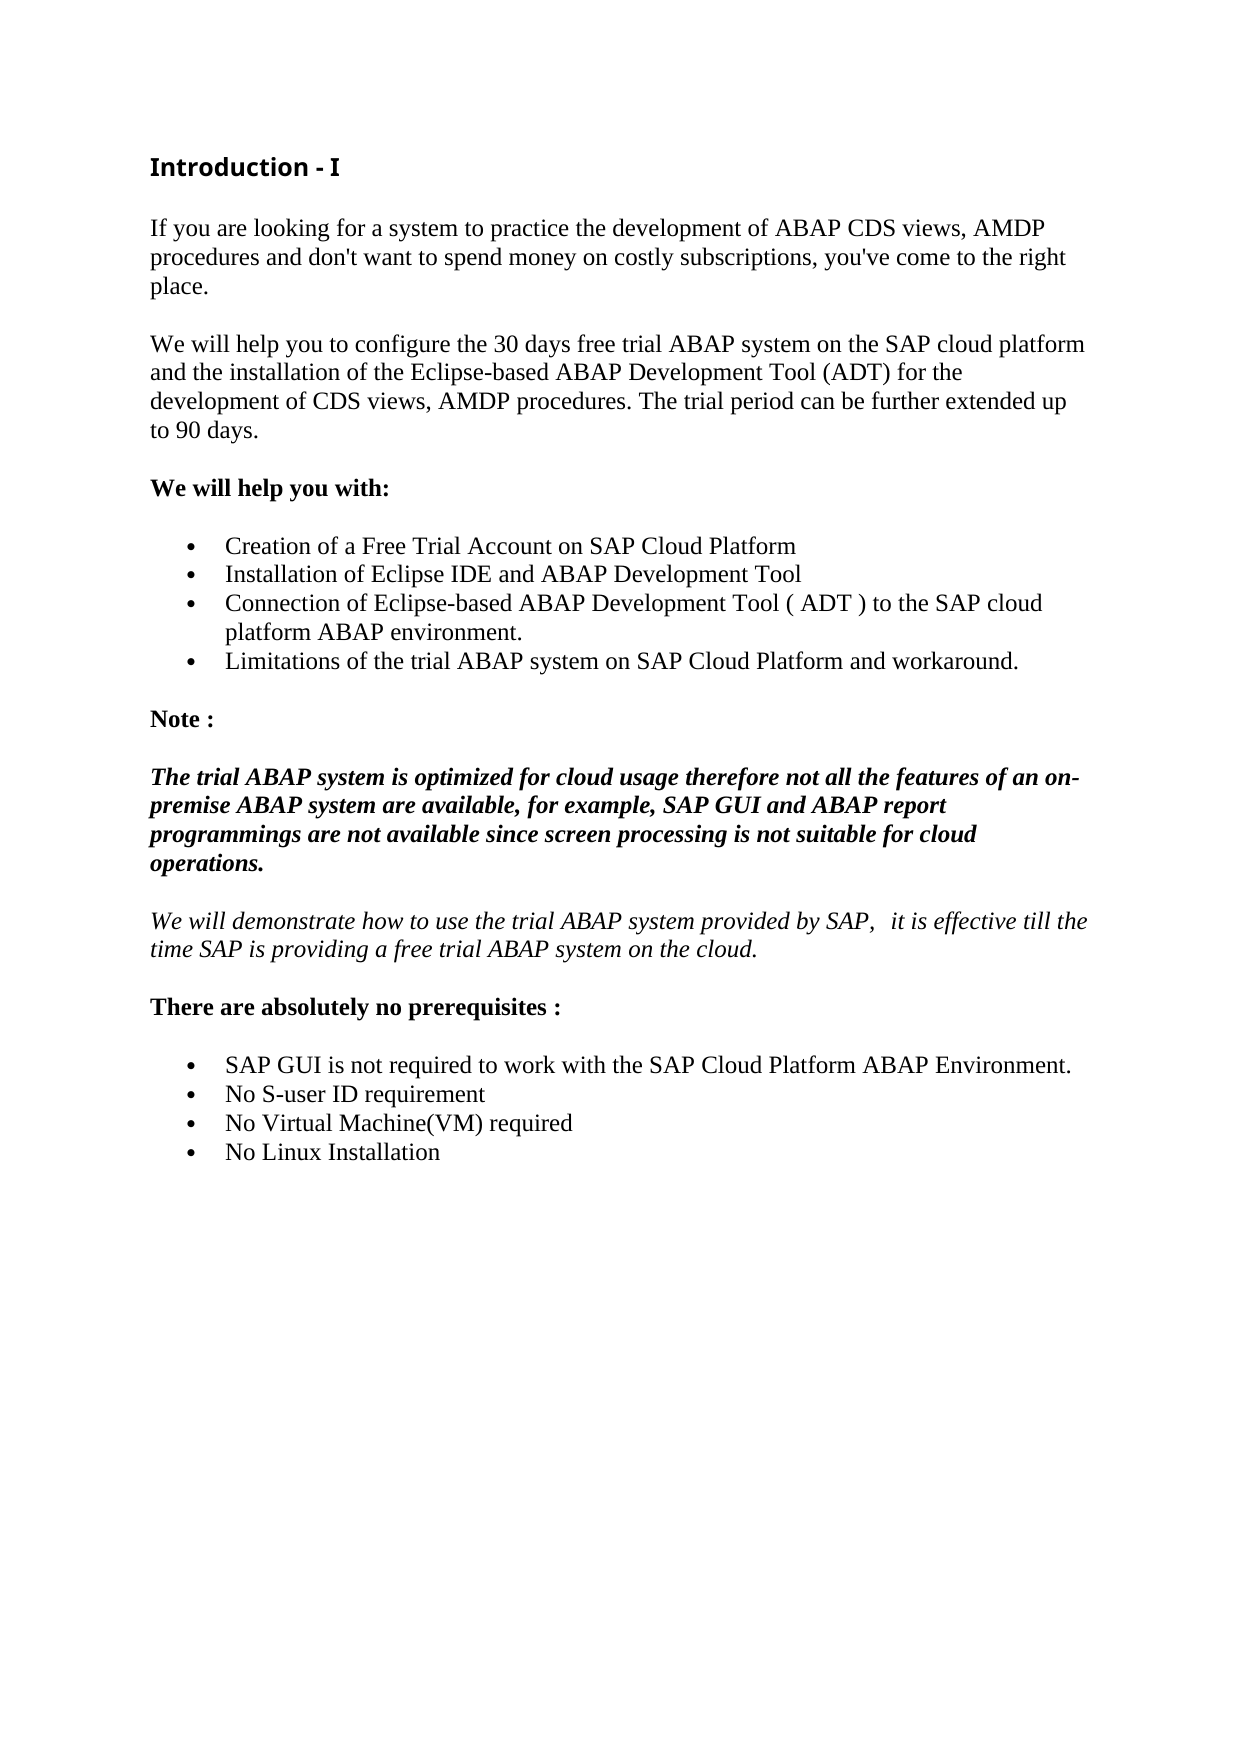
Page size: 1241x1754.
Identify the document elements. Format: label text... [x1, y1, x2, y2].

list Limitations of the trial ABAP system on SAP Cloud Platform and workaround. [187, 646, 1090, 674]
list Connection of Eclipse-based ABAP Development Tool ( ADT ) to the SAP cloud platform ABAP environment. [187, 588, 1090, 646]
text We will help you to configure the 30 days free trial ABAP system on the SAP cloud platform and the installation of the Eclipse-based ABAP Development Tool (ADT) for the development of CDS views, AMDP procedures. The trial period can be further extended up to 90 days. [150, 329, 1090, 444]
text If you are looking for a system to practice the development of ABAP CDS views, AMDP procedures and don't want to spend money on costly subscriptions, you've come to the right place. [150, 213, 1090, 299]
text The trial ABAP system is optimized for cloud usage therefore not all the features of an on-premise ABAP system are available, for example, SAP GUI and ABAP report programmings are not available since screen processing is not suitable for cloud operations. [150, 762, 1090, 877]
text We will help you with: [150, 473, 1090, 502]
list No Linux Installation [187, 1137, 1090, 1165]
text We will demonstrate how to use the trial ABAP system provided by SAP, it is effective till the time SAP is providing a free trial ABAP system on the cloud. [150, 906, 1090, 963]
list No S-user ID requirement [187, 1079, 1090, 1108]
list SAP GUI is not required to work with the SAP Cloud Platform ABAP Environment. [187, 1050, 1090, 1079]
list Creation of a Free Trial Account on SAP Cloud Platform [187, 531, 1090, 559]
text There are absolutely no prerequisites : [150, 992, 1090, 1021]
list Installation of Eclipse IDE and ABAP Development Tool [187, 559, 1090, 588]
list No Virtual Machine(VM) required [187, 1108, 1090, 1137]
text Note : [150, 704, 1090, 732]
text Introduction - I [150, 150, 1090, 184]
